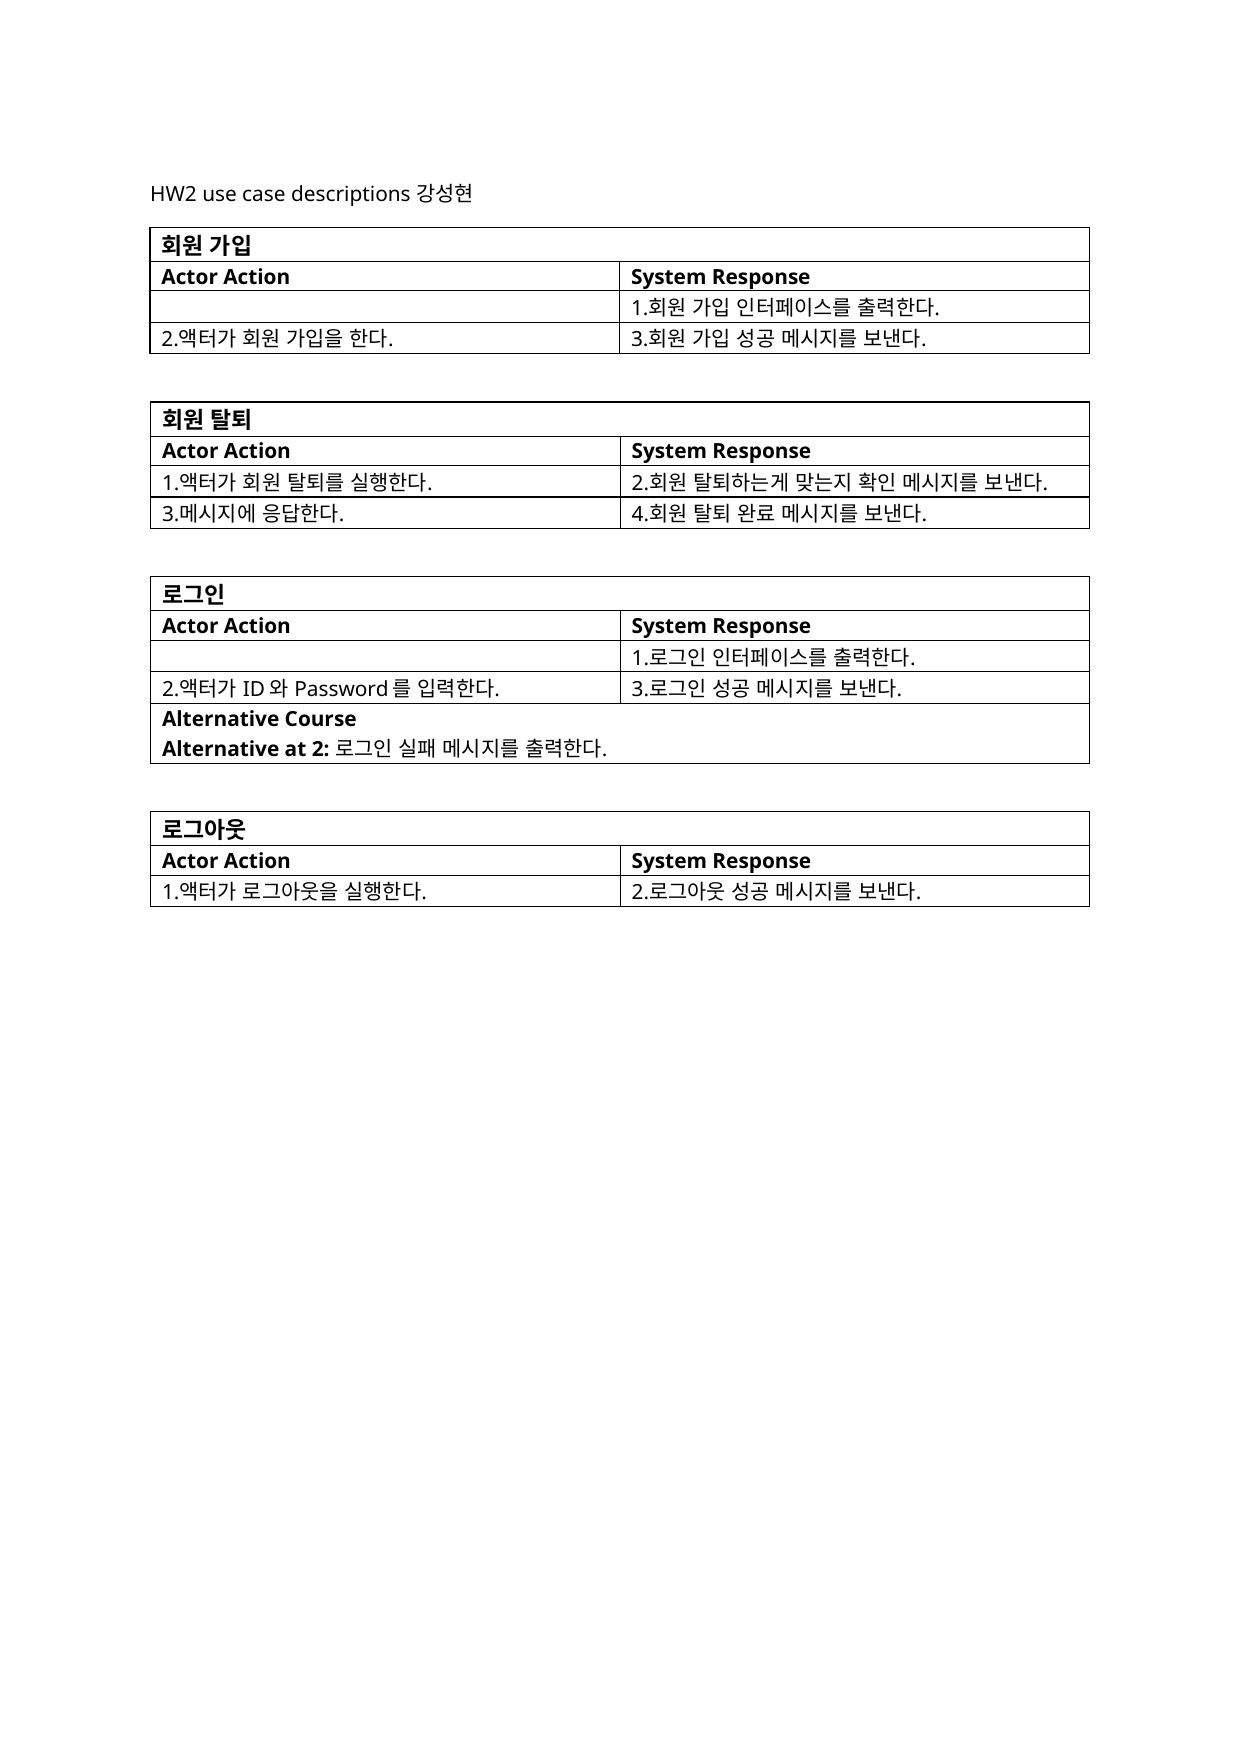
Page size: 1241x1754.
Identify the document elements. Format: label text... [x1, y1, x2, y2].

table_cell Actor Action [151, 262, 619, 290]
table_header 로그아웃 [151, 812, 1089, 845]
table_cell 1.액터가 로그아웃을 실행한다. [151, 876, 620, 906]
table_cell 2.액터가 회원 가입을 한다. [151, 323, 619, 353]
table_cell [151, 291, 619, 322]
table_cell System Response [621, 611, 1089, 640]
table_cell Actor Action [151, 437, 620, 465]
table_cell System Response [621, 846, 1089, 874]
table_cell System Response [621, 437, 1089, 465]
table_header 회원 탈퇴 [151, 403, 1089, 436]
table_cell 4.회원 탈퇴 완료 메시지를 보낸다. [621, 498, 1089, 528]
table_header 회원 가입 [151, 228, 1089, 261]
table_cell 3.회원 가입 성공 메시지를 보낸다. [620, 323, 1089, 353]
table_cell 3.로그인 성공 메시지를 보낸다. [621, 672, 1089, 703]
table_cell 1.회원 가입 인터페이스를 출력한다. [620, 291, 1089, 322]
table_cell 1.로그인 인터페이스를 출력한다. [621, 641, 1089, 671]
text HW2 use case descriptions 강성현 [150, 177, 1090, 207]
table_cell 2.회원 탈퇴하는게 맞는지 확인 메시지를 보낸다. [621, 466, 1089, 496]
table_cell 3.메시지에 응답한다. [151, 498, 620, 528]
table_cell System Response [620, 262, 1089, 290]
table_header 로그인 [151, 577, 1089, 610]
table_cell Actor Action [151, 846, 620, 874]
table_cell 2.로그아웃 성공 메시지를 보낸다. [621, 876, 1089, 906]
table_cell Alternative Course Alternative at 2: 로그인 실패 메시지를 출력한다. [151, 704, 1089, 762]
table_cell Actor Action [151, 611, 620, 640]
table_cell 2.액터가 ID와 Password를 입력한다. [151, 672, 620, 703]
table_cell [151, 641, 620, 671]
table_cell 1.액터가 회원 탈퇴를 실행한다. [151, 466, 620, 496]
